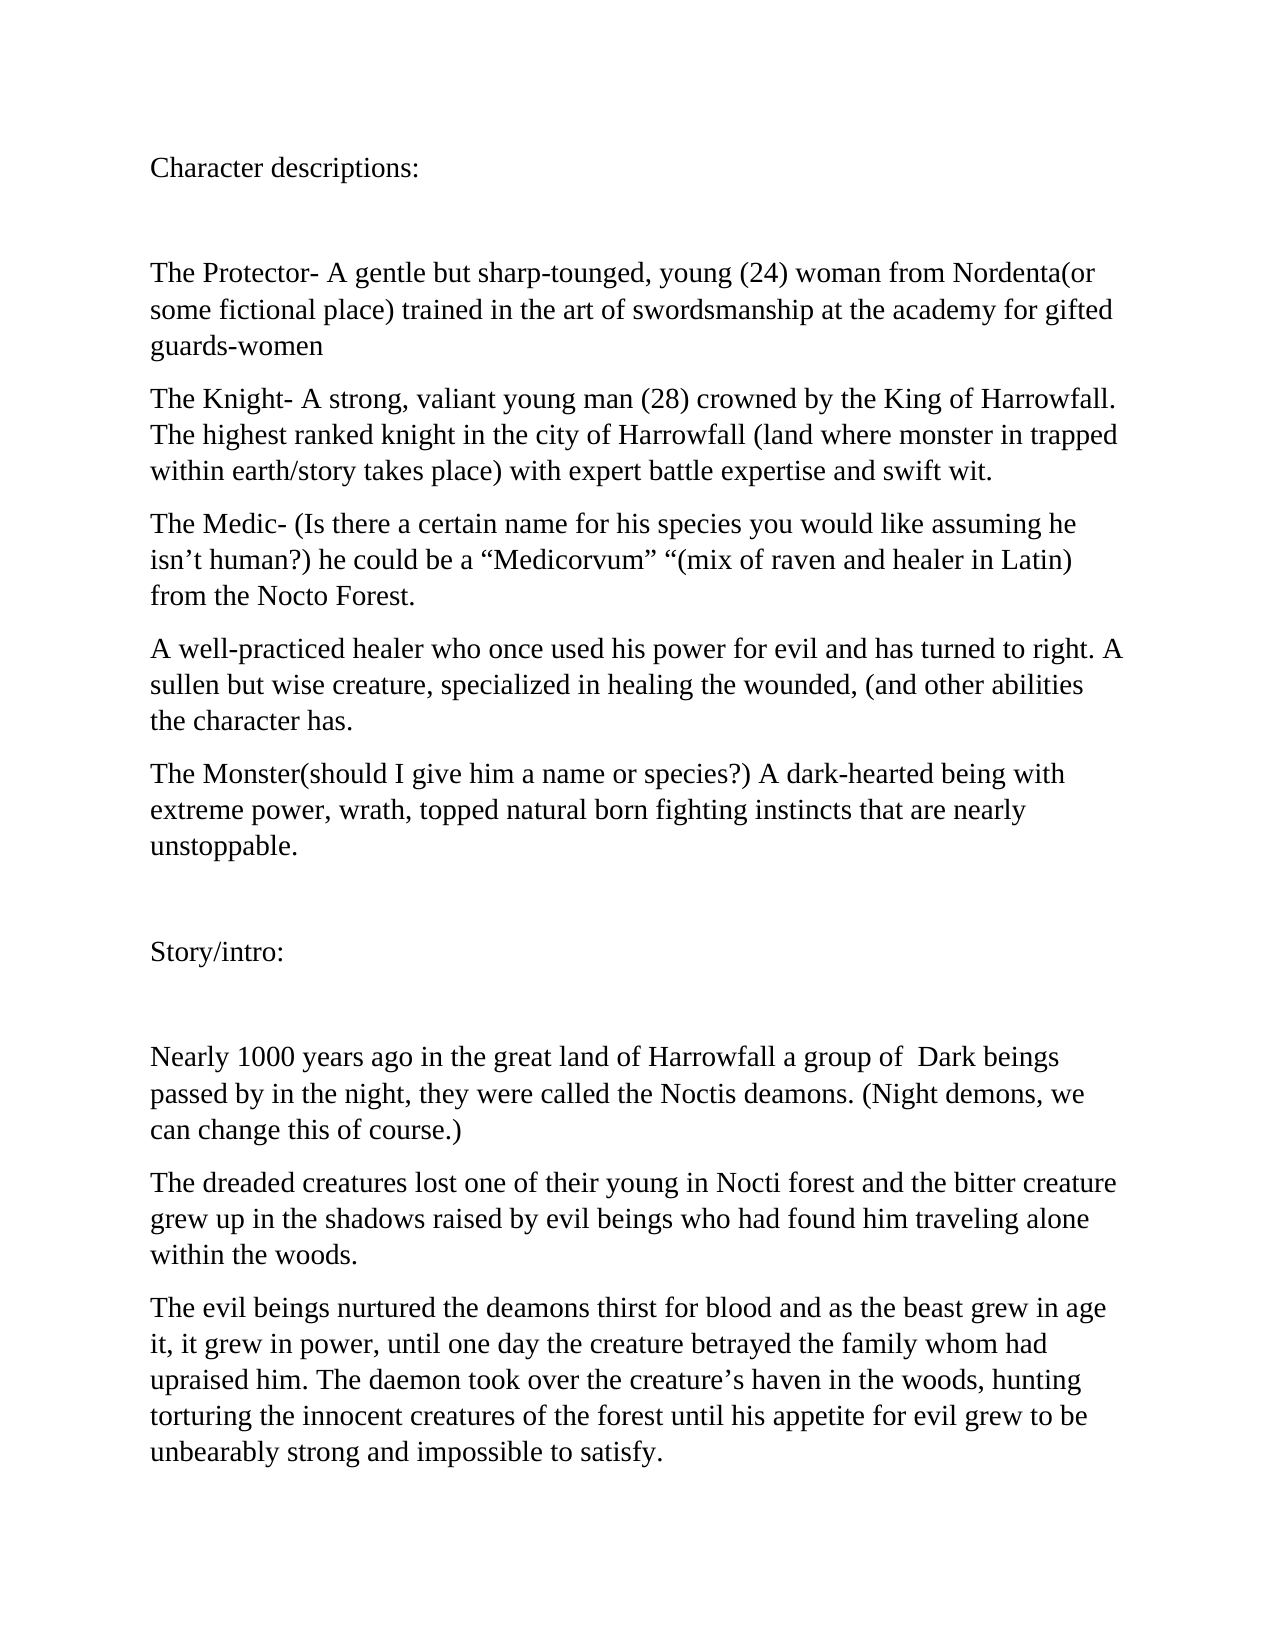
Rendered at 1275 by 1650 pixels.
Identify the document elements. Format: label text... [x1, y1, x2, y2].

text A well-practiced healer who once used his power for evil and has turned to right. A sullen but wise creature, specialized in healing the wounded, (and other abilities the character has. [150, 631, 1125, 737]
text The Protector- A gentle but sharp-tounged, young (24) woman from Nordenta(or some fictional place) trained in the art of swordsmanship at the academy for gifted guards-women [150, 256, 1125, 361]
text The dreaded creatures lost one of their young in Nocti forest and the bitter creature grew up in the shadows raised by evil beings who had found him traveling alone within the woods. [150, 1165, 1125, 1271]
text Story/intro: [150, 934, 1125, 967]
text The evil beings nurtured the deamons thirst for blood and as the beast grew in age it, it grew in power, until one day the creature betrayed the family whom had upraised him. The daemon took over the creature’s haven in the woods, hunting torturing the innocent creatures of the forest until his appetite for evil grew to be unbearably strong and impossible to satisfy. [150, 1290, 1125, 1468]
text The Medic- (Is there a certain name for his species you would like assuming he isn’t human?) he could be a “Medicorvum” “(mix of raven and healer in Latin) from the Nocto Forest. [150, 506, 1125, 612]
text The Monster(should I give him a name or species?) A dark-hearted being with extreme power, wrath, topped natural born fighting instincts that are nearly unstoppable. [150, 756, 1125, 862]
text Nearly 1000 years ago in the great land of Harrowfall a group of Dark beings passed by in the night, they were called the Noctis deamons. (Night demons, we can change this of course.) [150, 1039, 1125, 1145]
text The Knight- A strong, valiant young man (28) crowned by the King of Harrowfall. The highest ranked knight in the city of Harrowfall (land where monster in trapped within earth/story takes place) with expert battle expertise and swift wit. [150, 381, 1125, 487]
text Character descriptions: [150, 150, 1125, 183]
